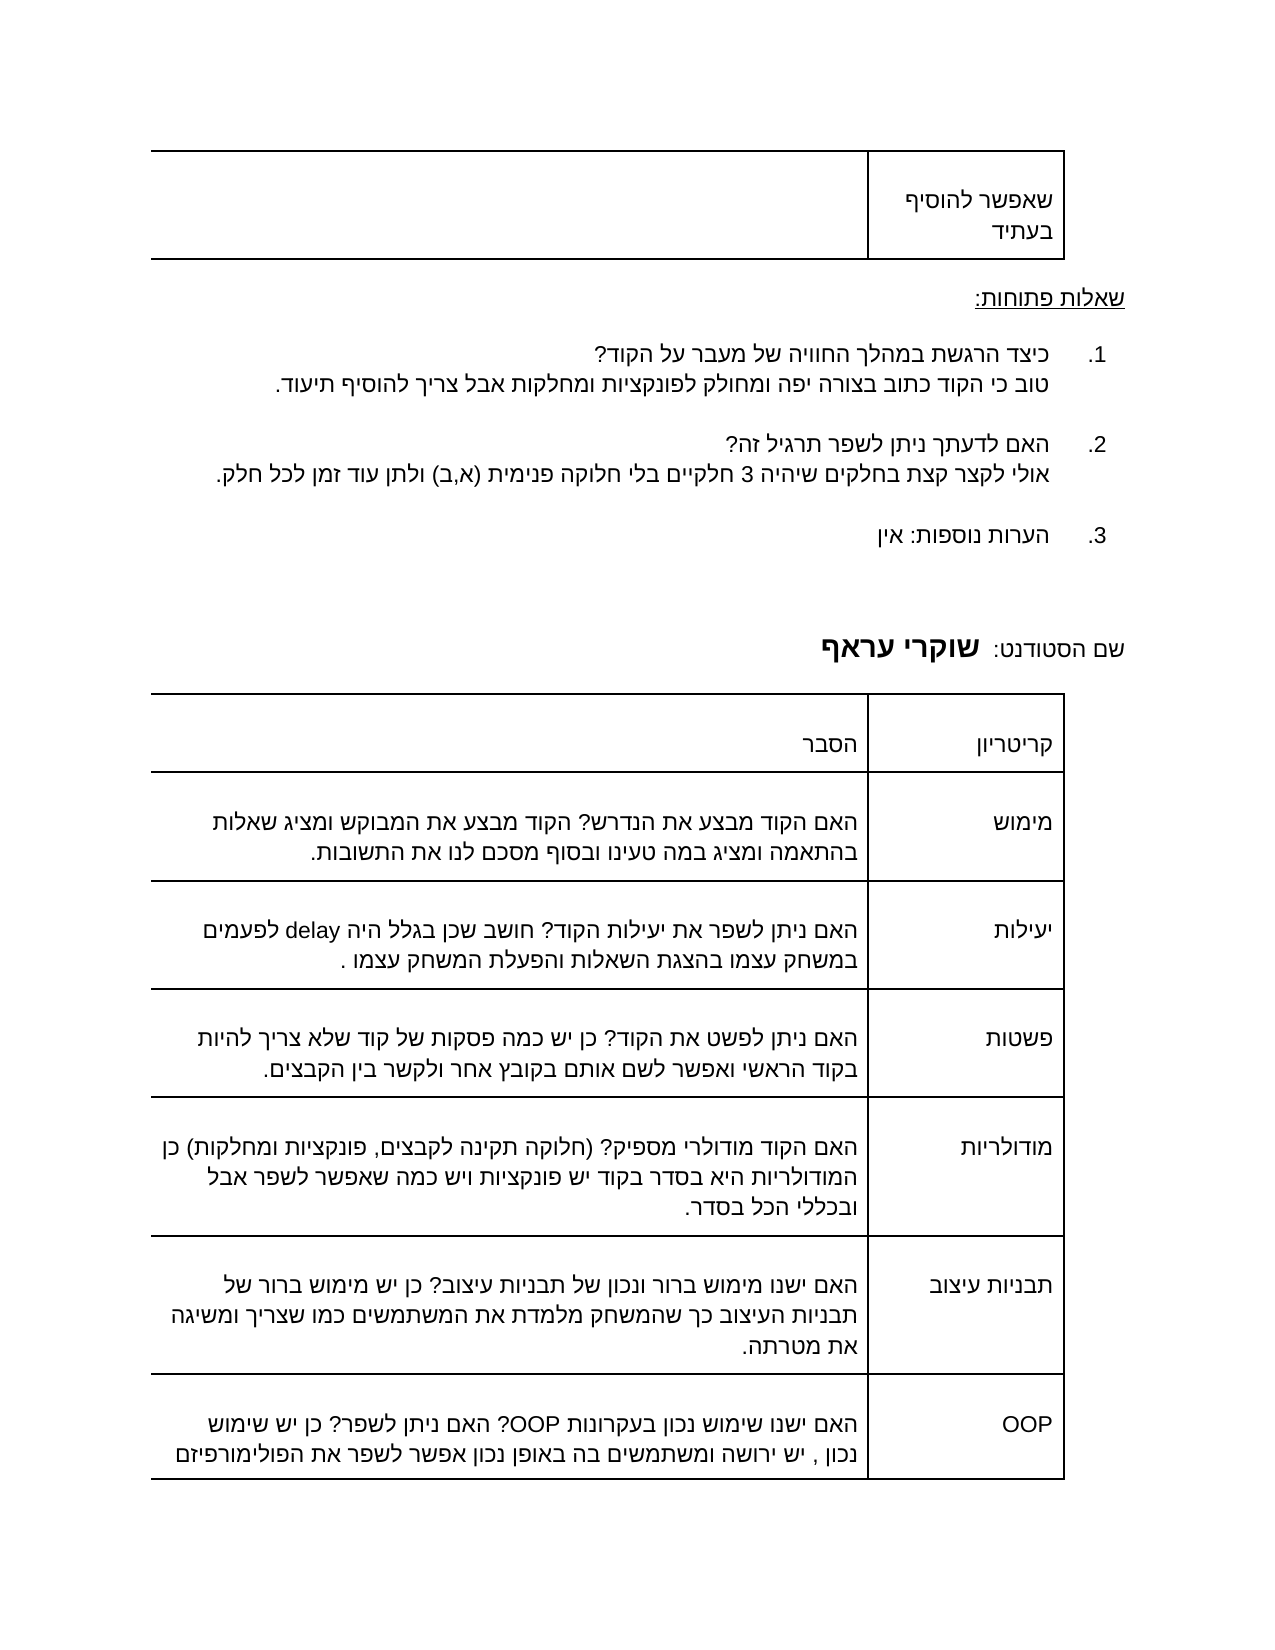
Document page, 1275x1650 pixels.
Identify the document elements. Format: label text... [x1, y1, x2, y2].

list אולי לקצר קצת בחלקים שיהיה 3 חלקיים בלי חלוקה פנימית (א,ב) ולתן עוד זמן לכל חלק. [150, 461, 1050, 488]
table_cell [151, 152, 867, 258]
table_cell האם ישנו מימוש ברור ונכון של תבניות עיצוב? כן יש מימוש ברור של תבניות העיצוב כך שהמשחק מלמדת את המשתמשים כמו שצריך ומשיגה את מטרתה. [151, 1237, 867, 1373]
table_cell OOP [869, 1375, 1063, 1478]
table_cell מודולריות [869, 1098, 1063, 1235]
table_cell האם ניתן לשפר את יעילות הקוד? חושב שכן בגלל היה delay לפעמים במשחק עצמו בהצגת השאלות והפעלת המשחק עצמו . [151, 882, 867, 988]
table_header קריטריון [869, 695, 1063, 771]
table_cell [151, 1375, 867, 1478]
table_header הסבר [151, 695, 867, 771]
table_cell פשטות [869, 990, 1063, 1096]
table_cell תבניות עיצוב [869, 1237, 1063, 1373]
table_cell יעילות [869, 882, 1063, 988]
table_cell האם הקוד מבצע את הנדרש? הקוד מבצע את המבוקש ומציג שאלות בהתאמה ומציג במה טעינו ובסוף מסכם לנו את התשובות. [151, 773, 867, 879]
text שאלות פתוחות: [150, 285, 1125, 312]
list כיצד הרגשת במהלך החוויה של מעבר על הקוד? [150, 341, 1087, 367]
table_cell האם ניתן לפשט את הקוד? כן יש כמה פסקות של קוד שלא צריך להיות בקוד הראשי ואפשר לשם אותם בקובץ אחר ולקשר בין הקבצים. [151, 990, 867, 1096]
list האם לדעתך ניתן לשפר תרגיל זה? [150, 431, 1087, 458]
table_cell האם הקוד מודולרי מספיק? (חלוקה תקינה לקבצים, פונקציות ומחלקות) כן המודולריות היא בסדר בקוד יש פונקציות ויש כמה שאפשר לשפר אבל ובכללי הכל בסדר. [151, 1098, 867, 1235]
list טוב כי הקוד כתוב בצורה יפה ומחולק לפונקציות ומחלקות אבל צריך להוסיף תיעוד. [150, 371, 1050, 397]
list הערות נוספות: אין [150, 522, 1087, 548]
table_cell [869, 152, 1063, 258]
text שם הסטודנט: שוקרי עראף [150, 629, 1125, 663]
table_cell מימוש [869, 773, 1063, 879]
